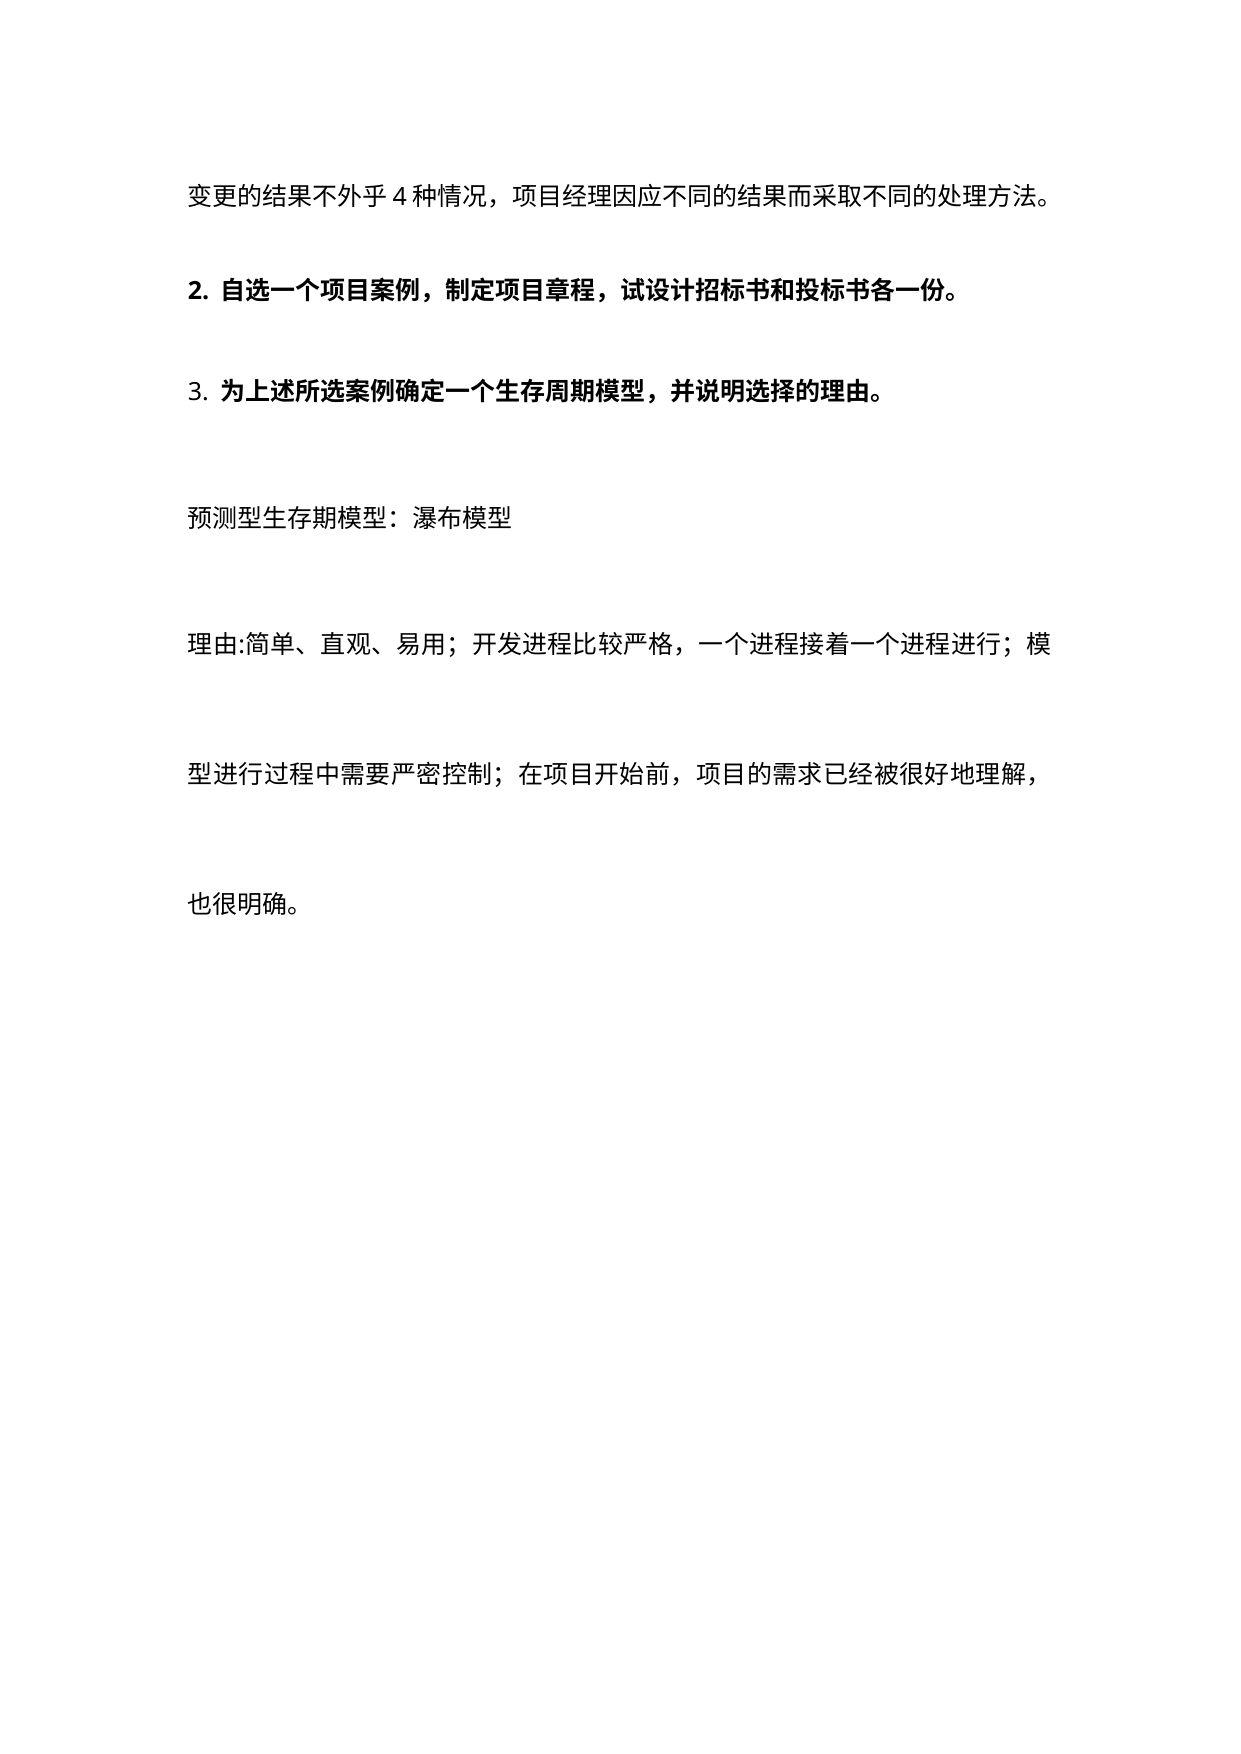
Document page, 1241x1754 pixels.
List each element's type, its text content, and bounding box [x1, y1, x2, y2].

text 理由:简单、直观、易用；开发进程比较严格，一个进程接着一个进程进行；模型进行过程中需要严密控制；在项目开始前，项目的需求已经被很好地理解，也很明确。 [188, 610, 1053, 935]
text 预测型生存期模型：瀑布模型 [188, 484, 1053, 549]
text 变更的结果不外乎4种情况，项目经理因应不同的结果而采取不同的处理方法。 [187, 162, 1053, 227]
list 为上述所选案例确定一个生存周期模型，并说明选择的理由。 [188, 357, 1053, 422]
list 自选一个项目案例，制定项目章程，试设计招标书和投标书各一份。 [188, 256, 1053, 321]
